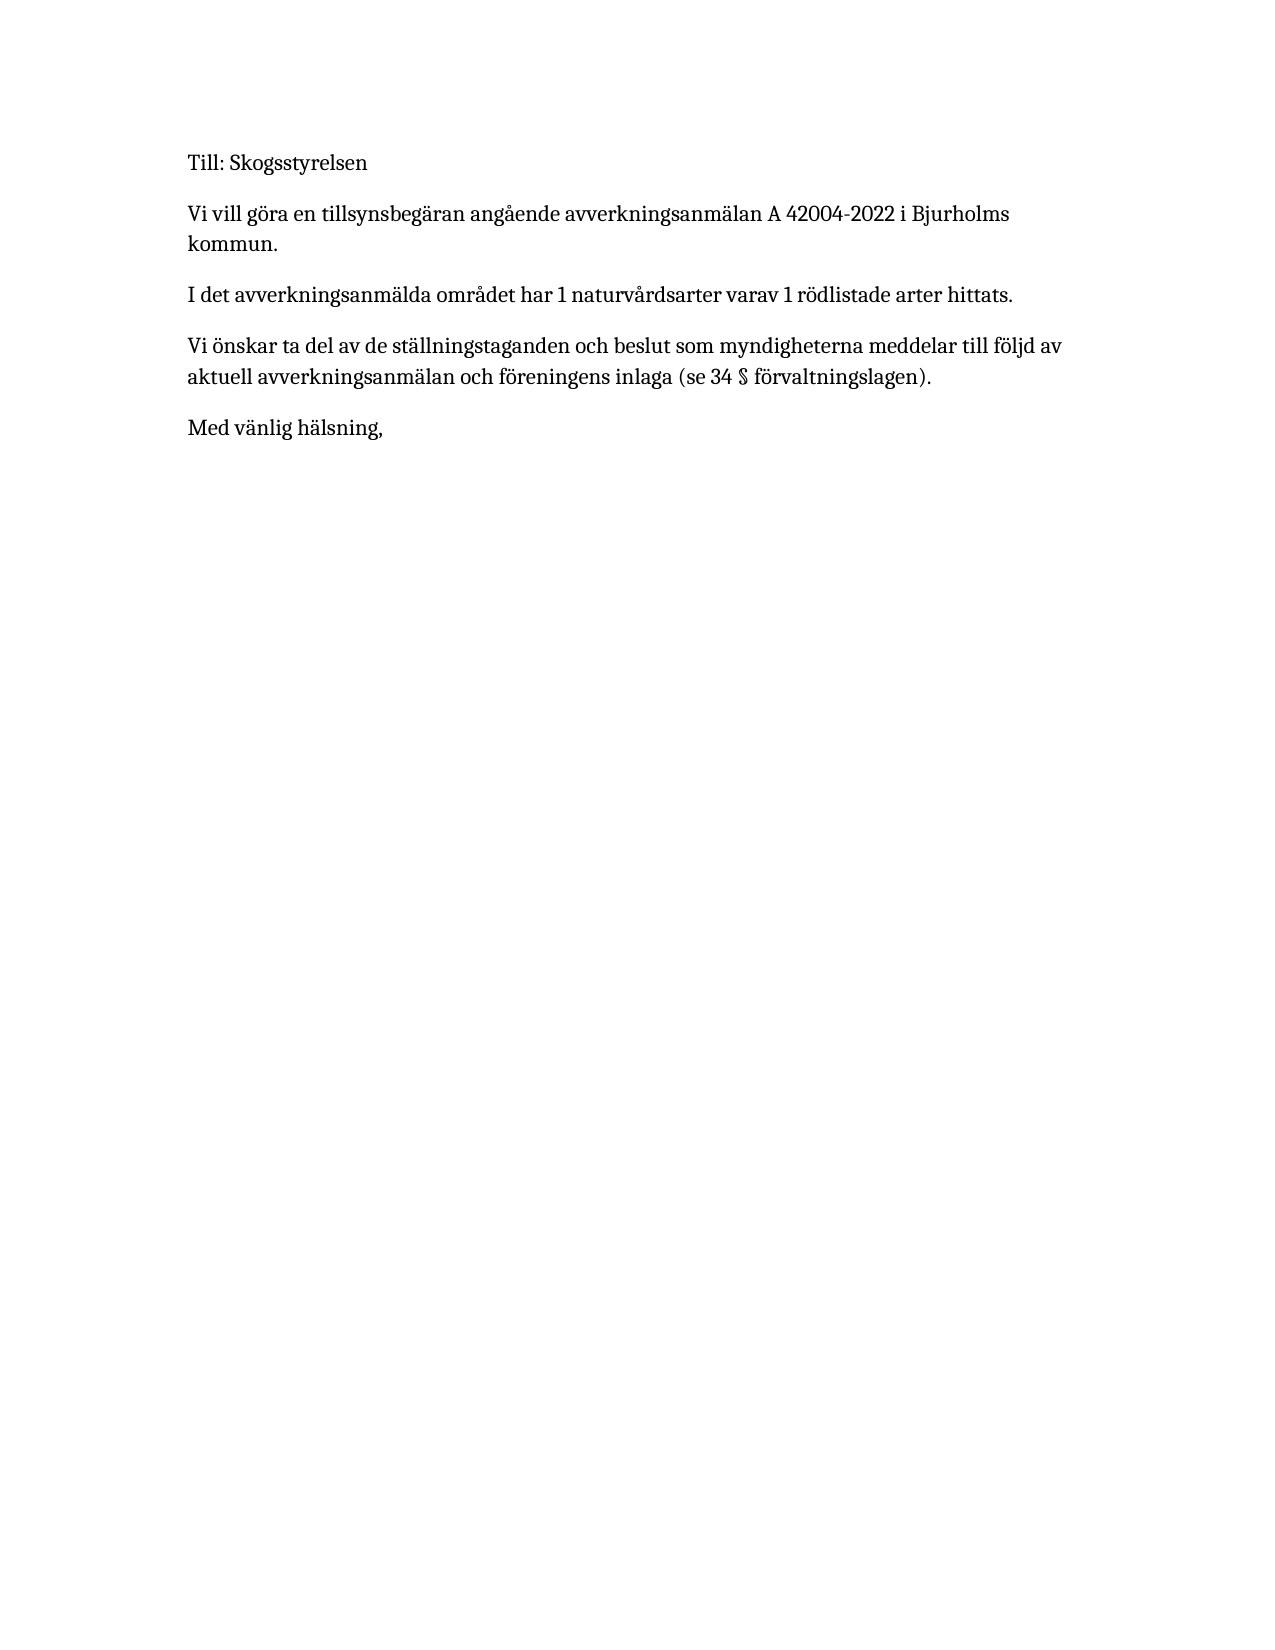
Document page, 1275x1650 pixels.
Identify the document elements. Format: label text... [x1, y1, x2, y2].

text Till: Skogsstyrelsen [187, 150, 1087, 176]
text Vi önskar ta del av de ställningstaganden och beslut som myndigheterna meddelar till följd av aktuell avverkningsanmälan och föreningens inlaga (se 34 § förvaltningslagen). [187, 333, 1087, 390]
text I det avverkningsanmälda området har 1 naturvårdsarter varav 1 rödlistade arter hittats. [187, 282, 1087, 309]
text Med vänlig hälsning, [187, 414, 1087, 471]
text Vi vill göra en tillsynsbegäran angående avverkningsanmälan A 42004-2022 i Bjurholms kommun. [187, 201, 1087, 258]
